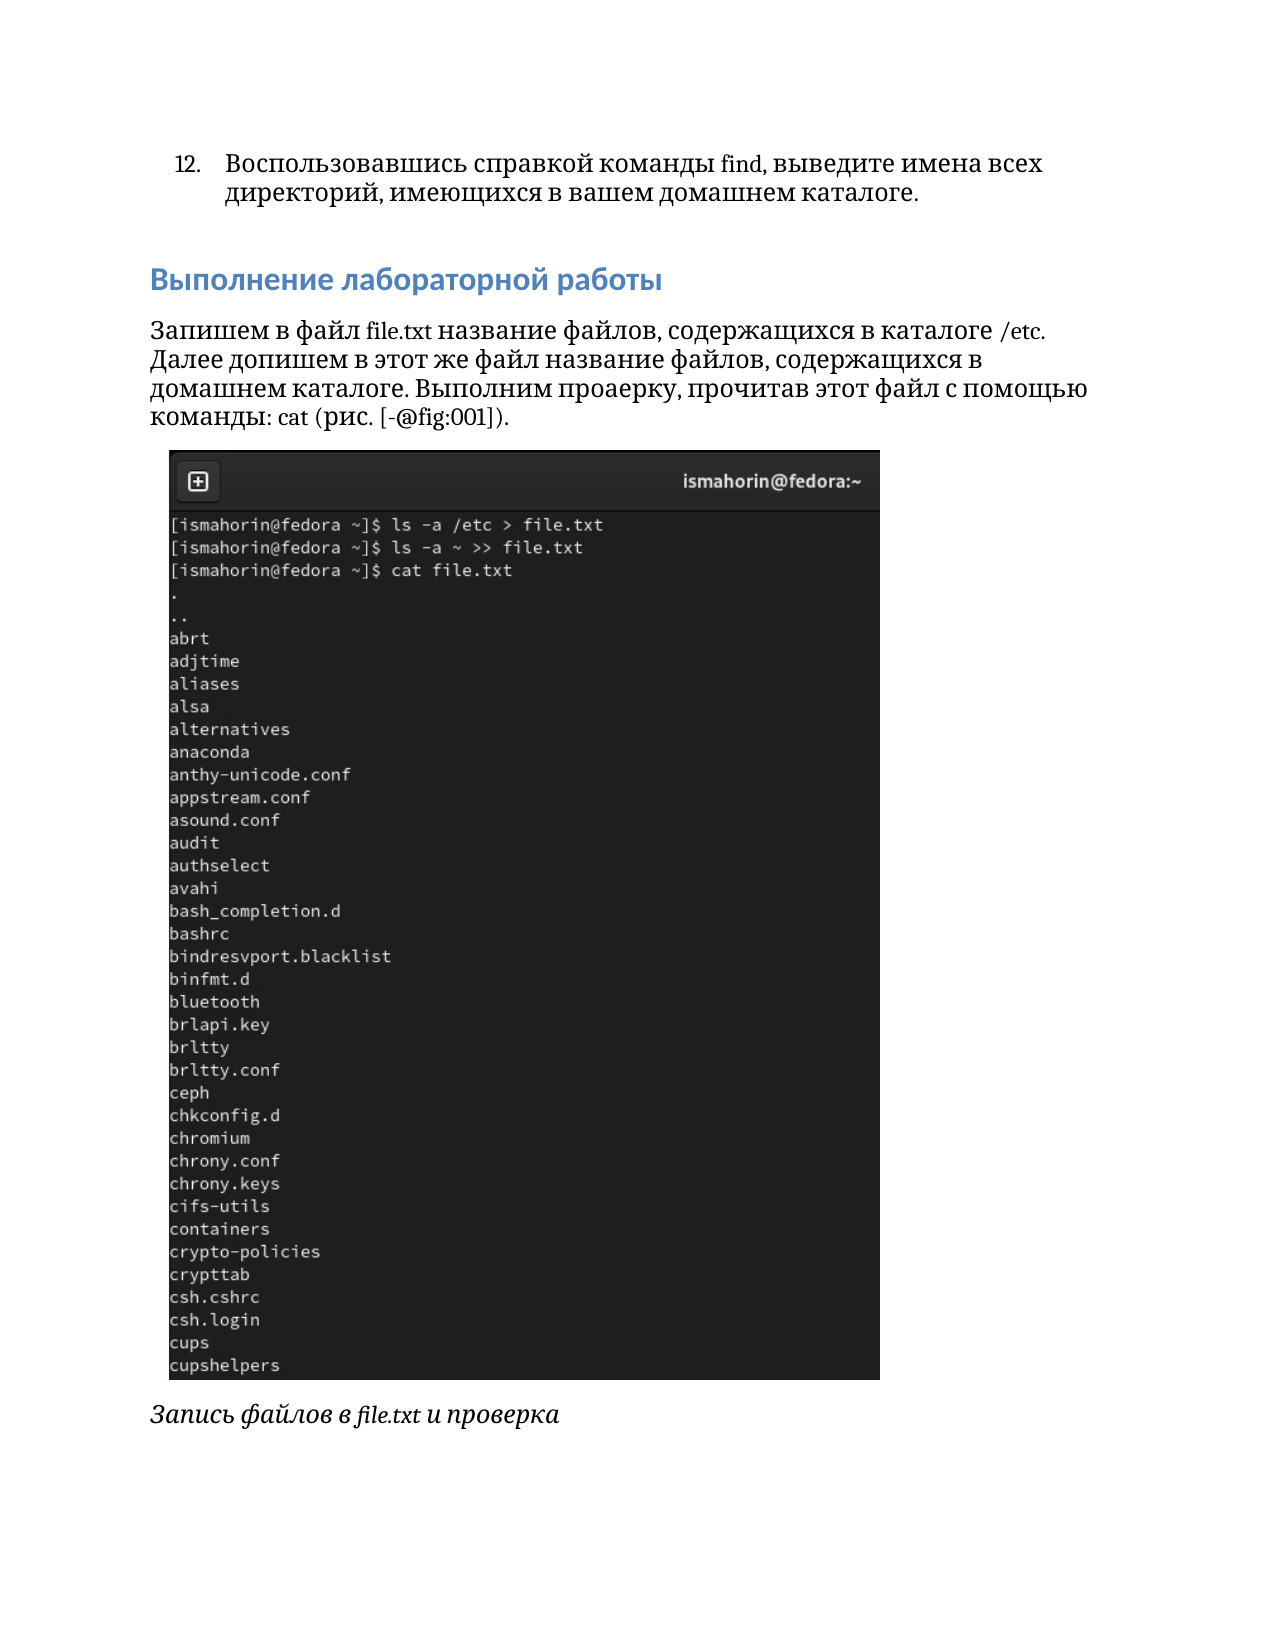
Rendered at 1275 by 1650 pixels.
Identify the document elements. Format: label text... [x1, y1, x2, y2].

text Запишем в файл file.txt название файлов, содержащихся в каталоге /etc. Далее допишем в этот же файл название файлов, содержащихся в домашнем каталоге. Выполним проаерку, прочитав этот файл с помощью команды: cat (рис. [-@fig:001]). [150, 317, 1125, 432]
picture [168, 450, 880, 1380]
list Воспользовавшись справкой команды find, выведите имена всех директорий, имеющихся в вашем домашнем каталоге. [175, 150, 1125, 207]
subtitle Выполнение лабораторной работы [150, 257, 1125, 298]
text Запись файлов в file.txt и проверка [150, 1401, 1125, 1429]
